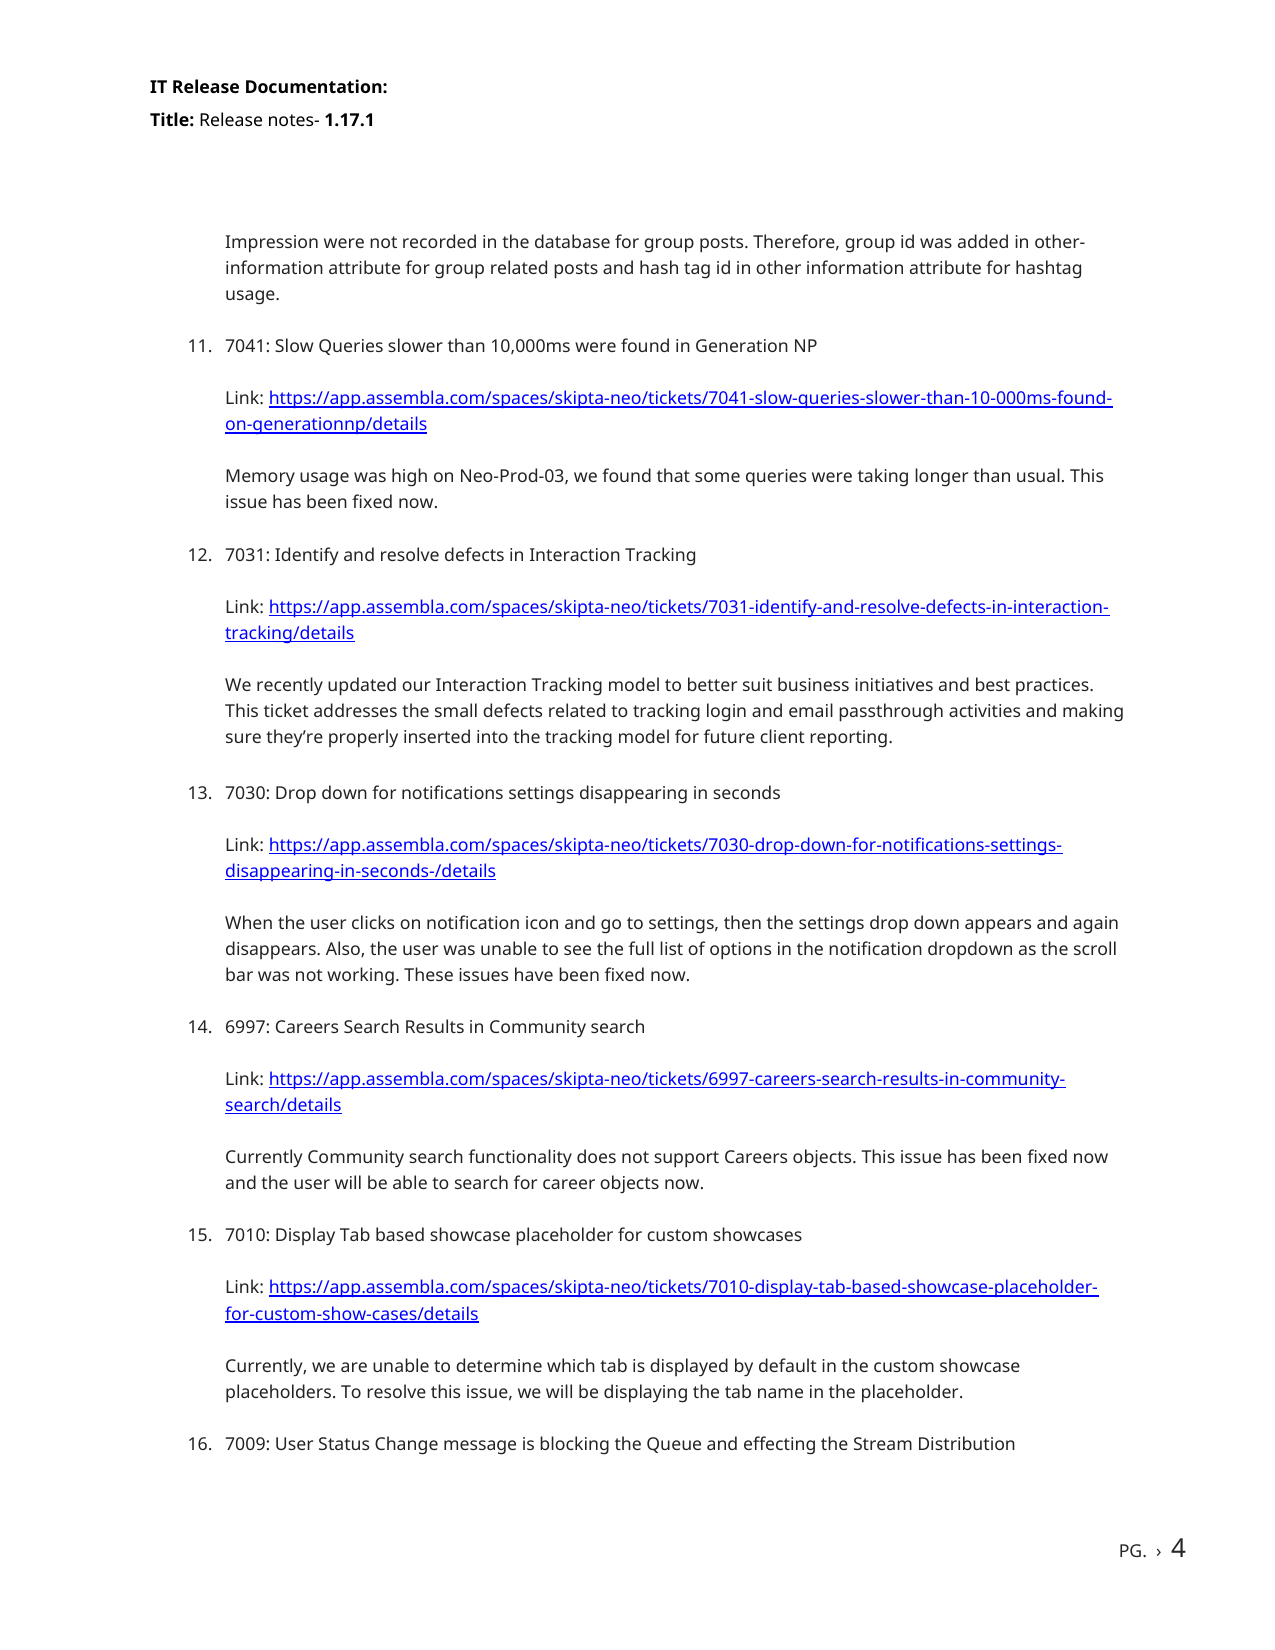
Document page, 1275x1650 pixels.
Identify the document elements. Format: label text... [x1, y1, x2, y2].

list We recently updated our Interaction Tracking model to better suit business initiatives and best practices. This ticket addresses the small defects related to tracking login and email passthrough activities and making sure they’re properly inserted into the tracking model for future client reporting. [225, 672, 1125, 748]
list 7041: Slow Queries slower than 10,000ms were found in Generation NP [187, 334, 1125, 358]
list Memory usage was high on Neo-Prod-03, we found that some queries were taking longer than usual. This issue has been fixed now. [225, 464, 1125, 514]
list Link: https://app.assembla.com/spaces/skipta-neo/tickets/6997-careers-search-results-in-community-search/details [225, 1067, 1125, 1117]
list When the user clicks on notification icon and go to settings, then the settings drop down appears and again disappears. Also, the user was unable to see the full list of options in the notification dropdown as the scroll bar was not working. These issues have been fixed now. [225, 910, 1125, 987]
list 7030: Drop down for notifications settings disappearing in seconds [187, 780, 1125, 804]
list Impression were not recorded in the database for group posts. Therefore, group id was added in other-information attribute for group related posts and hash tag id in other information attribute for hashtag usage. [225, 229, 1125, 306]
list 7009: User Status Change message is blocking the Queue and effecting the Stream Distribution [187, 1431, 1125, 1455]
list Link: https://app.assembla.com/spaces/skipta-neo/tickets/7030-drop-down-for-notifications-settings-disappearing-in-seconds-/details [225, 832, 1125, 882]
list Link: https://app.assembla.com/spaces/skipta-neo/tickets/7041-slow-queries-slower-than-10-000ms-found-on-generationnp/details [225, 386, 1125, 436]
list Currently, we are unable to determine which tab is displayed by default in the custom showcase placeholders. To resolve this issue, we will be displaying the tab name in the placeholder. [225, 1353, 1125, 1403]
list 6997: Careers Search Results in Community search [187, 1014, 1125, 1039]
list Link: https://app.assembla.com/spaces/skipta-neo/tickets/7031-identify-and-resolve-defects-in-interaction-tracking/details [225, 594, 1125, 644]
list 7031: Identify and resolve defects in Interaction Tracking [187, 542, 1125, 566]
list Link: https://app.assembla.com/spaces/skipta-neo/tickets/7010-display-tab-based-showcase-placeholder-for-custom-show-cases/details [225, 1275, 1125, 1325]
list Currently Community search functionality does not support Careers objects. This issue has been fixed now and the user will be able to search for career objects now. [225, 1145, 1125, 1195]
list 7010: Display Tab based showcase placeholder for custom showcases [187, 1223, 1125, 1247]
